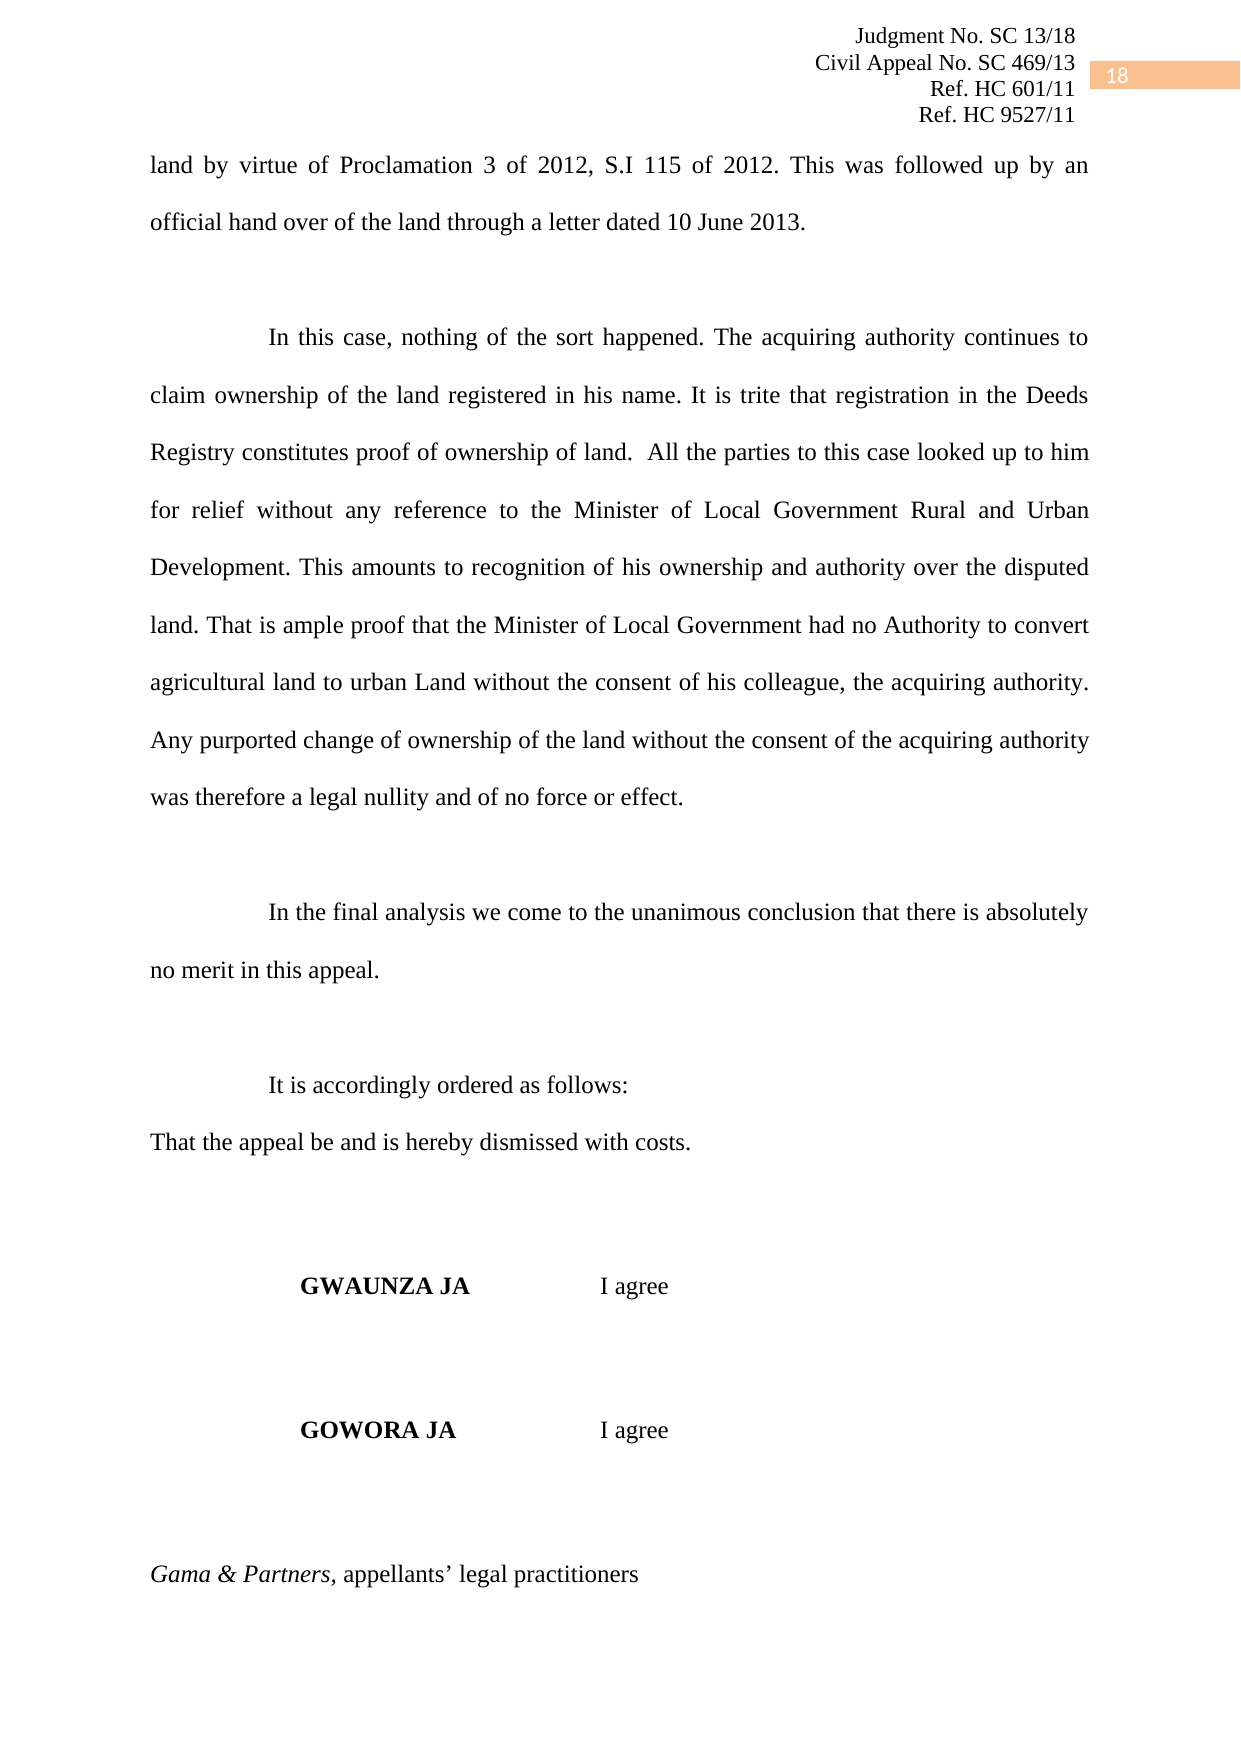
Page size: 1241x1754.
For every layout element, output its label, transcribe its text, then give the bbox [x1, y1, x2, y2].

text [150, 150, 1090, 236]
text It is accordingly ordered as follows: [150, 1070, 1090, 1099]
text GWAUNZA JA I agree [150, 1271, 1090, 1300]
text In this case, nothing of the sort happened. The acquiring authority continues to claim ownership of the land registered in his name. It is trite that registration in the Deeds Registry constitutes proof of ownership of land. All the parties to this case looked up to him for relief without any reference to the Minister of Local Government Rural and Urban Development. This amounts to recognition of his ownership and authority over the disputed land. That is ample proof that the Minister of Local Government had no Authority to convert agricultural land to urban Land without the consent of his colleague, the acquiring authority. Any purported change of ownership of the land without the consent of the acquiring authority was therefore a legal nullity and of no force or effect. [150, 322, 1090, 811]
text Gama & Partners, appellants’ legal practitioners [150, 1559, 1090, 1587]
text In the final analysis we come to the unanimous conclusion that there is absolutely no merit in this appeal. [150, 897, 1090, 984]
text GOWORA JA I agree [150, 1415, 1090, 1444]
text That the appeal be and is hereby dismissed with costs. [150, 1127, 1090, 1156]
